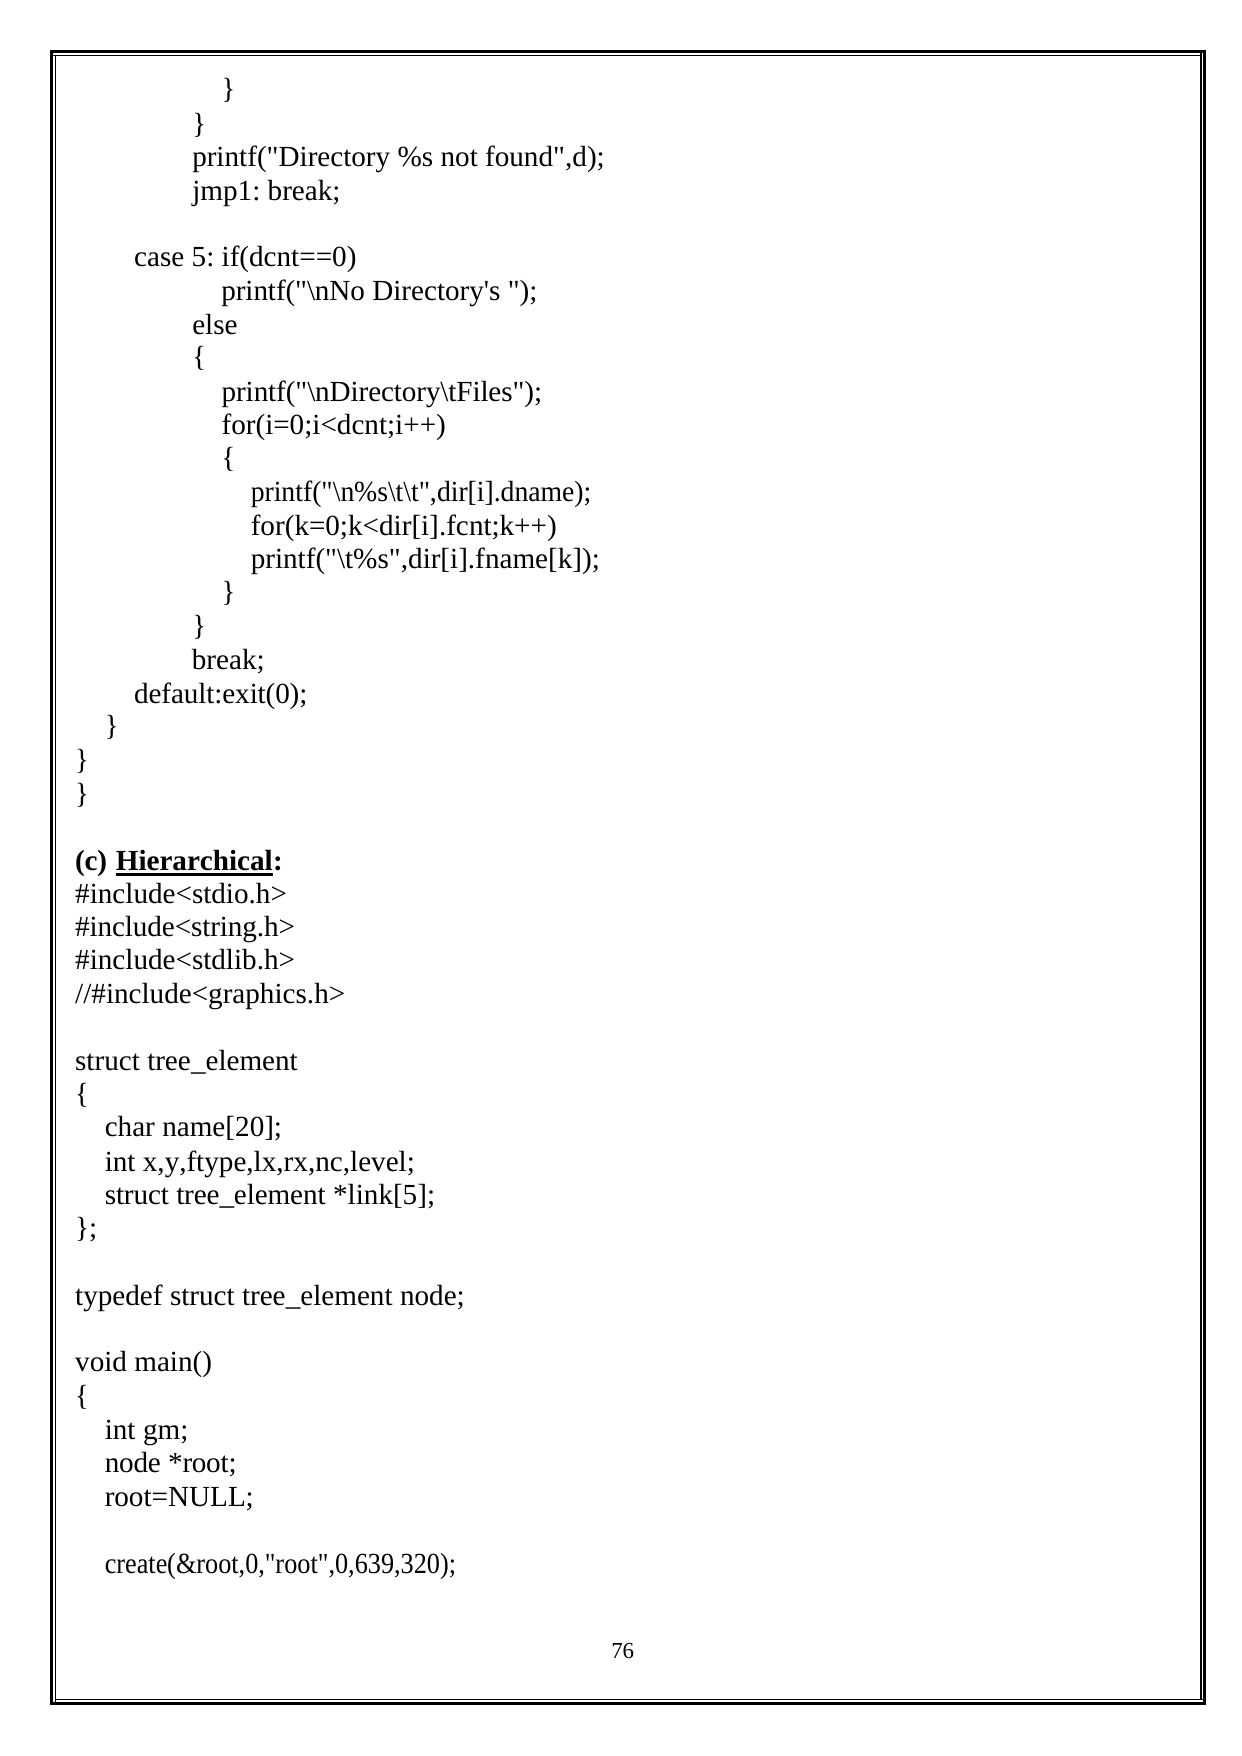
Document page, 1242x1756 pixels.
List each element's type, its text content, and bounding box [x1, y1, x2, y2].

text printf("\nNo Directory's "); else [192, 273, 539, 341]
text struct tree_element [75, 1043, 1200, 1076]
text break; default:exit(0); [134, 642, 309, 709]
text //#include<graphics.h> [75, 976, 1200, 1009]
text { [192, 341, 1200, 373]
text { [75, 1077, 1200, 1110]
text } [192, 106, 1200, 139]
list Hierarchical: #include<stdio.h> #include<string.h> #include<stdlib.h> [75, 844, 296, 976]
text int x,y,ftype,lx,rx,nc,level; struct tree_element *link[5]; [104, 1144, 472, 1211]
text } [221, 72, 1200, 105]
text typedef struct tree_element node; [75, 1278, 1200, 1311]
text } [75, 776, 1200, 810]
text } [221, 575, 1200, 608]
text } [104, 709, 1200, 742]
text printf("\nDirectory\tFiles"); for(i=0;i<dcnt;i++) [221, 374, 544, 441]
text { [221, 441, 1200, 474]
text root=NULL; create(&root,0,"root",0,639,320); [104, 1479, 548, 1580]
text }; [75, 1211, 1200, 1244]
text char name[20]; [104, 1110, 1200, 1143]
text case 5: if(dcnt==0) [134, 239, 1200, 273]
text printf("Directory %s not found",d); jmp1: break; [192, 139, 627, 207]
text } [192, 608, 1200, 642]
text printf("\n%s\t\t",dir[i].dname); for(k=0;k<dir[i].fcnt;k++) printf("\t%s",dir[i].fname[k]); [251, 474, 602, 575]
text } [75, 743, 1200, 776]
text void main() [75, 1344, 1200, 1378]
text int gm; node *root; [104, 1412, 238, 1479]
text { [75, 1378, 1200, 1412]
